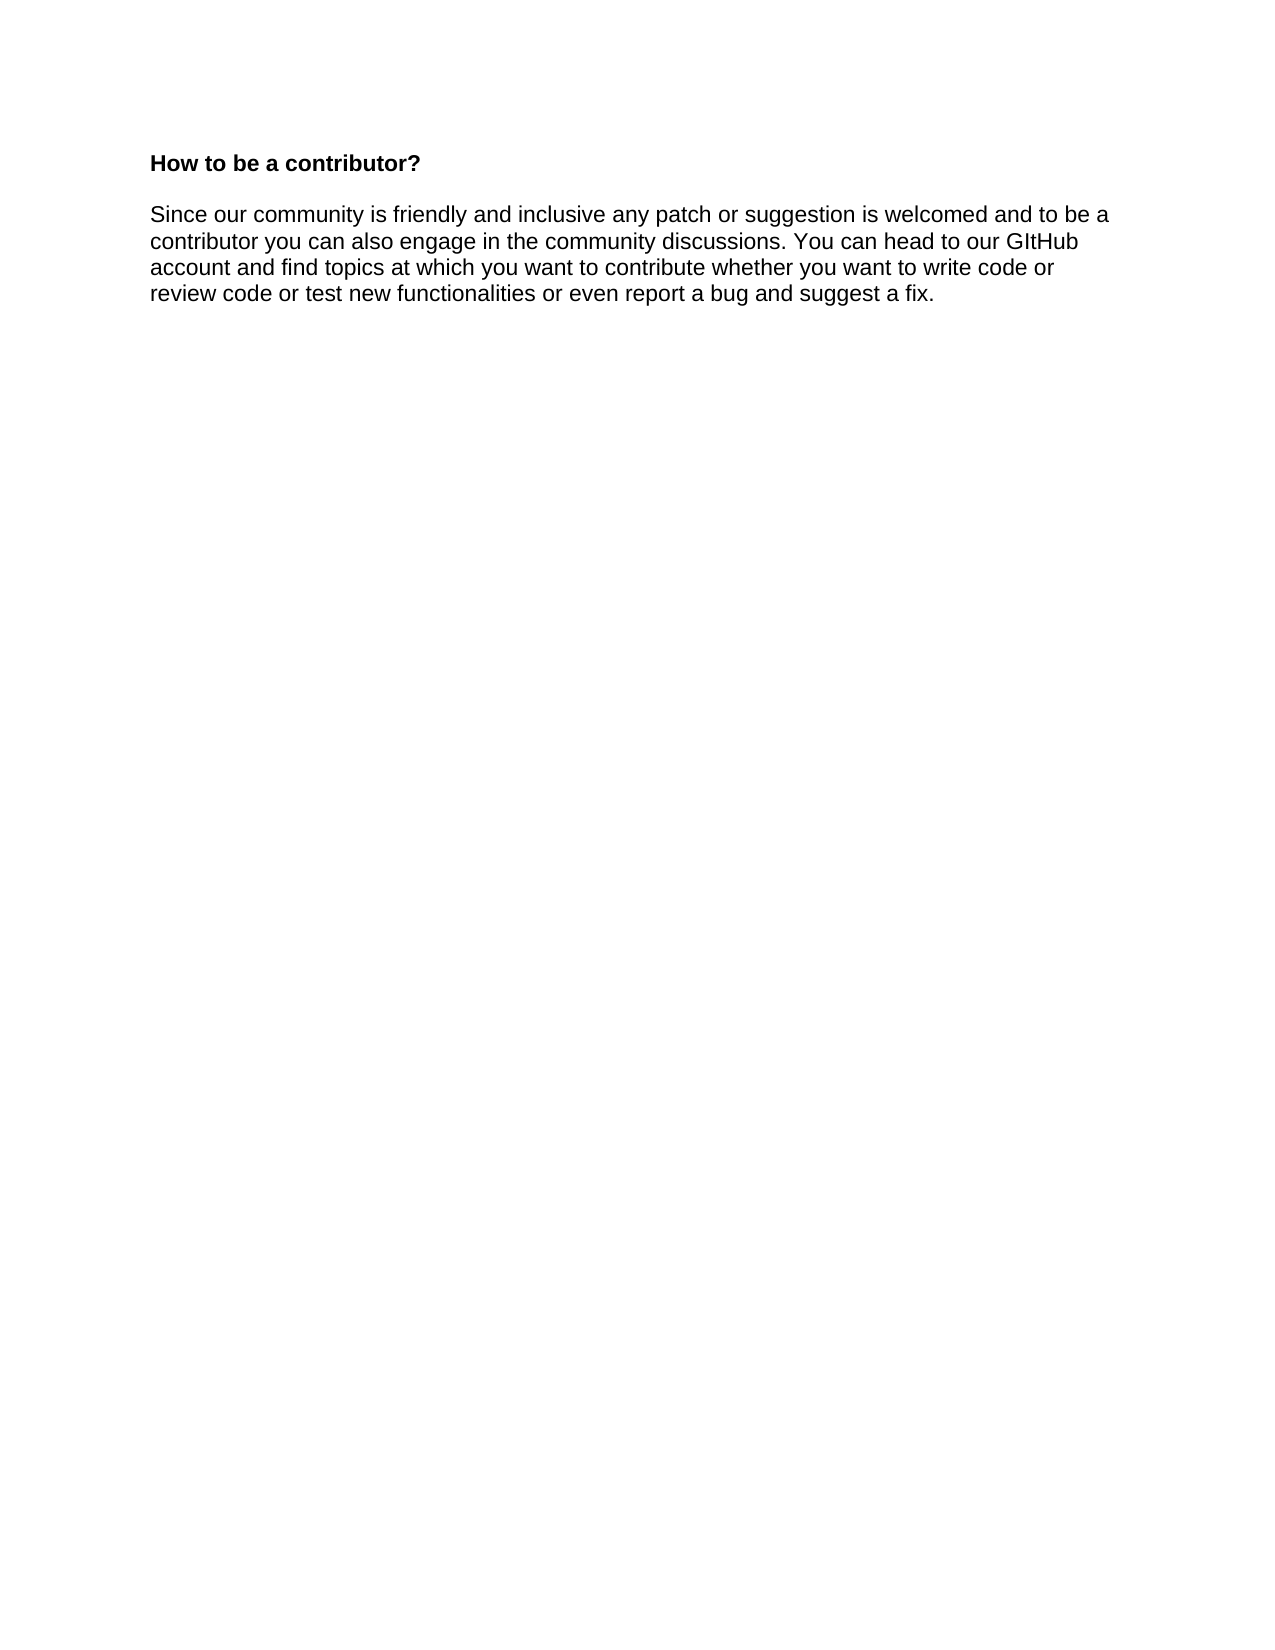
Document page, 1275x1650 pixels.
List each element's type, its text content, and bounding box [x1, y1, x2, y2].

text Since our community is friendly and inclusive any patch or suggestion is welcomed and to be a contributor you can also engage in the community discussions. You can head to our GItHub account and find topics at which you want to contribute whether you want to write code or review code or test new functionalities or even report a bug and suggest a fix. [150, 201, 1125, 307]
text How to be a contributor? [150, 150, 1125, 176]
